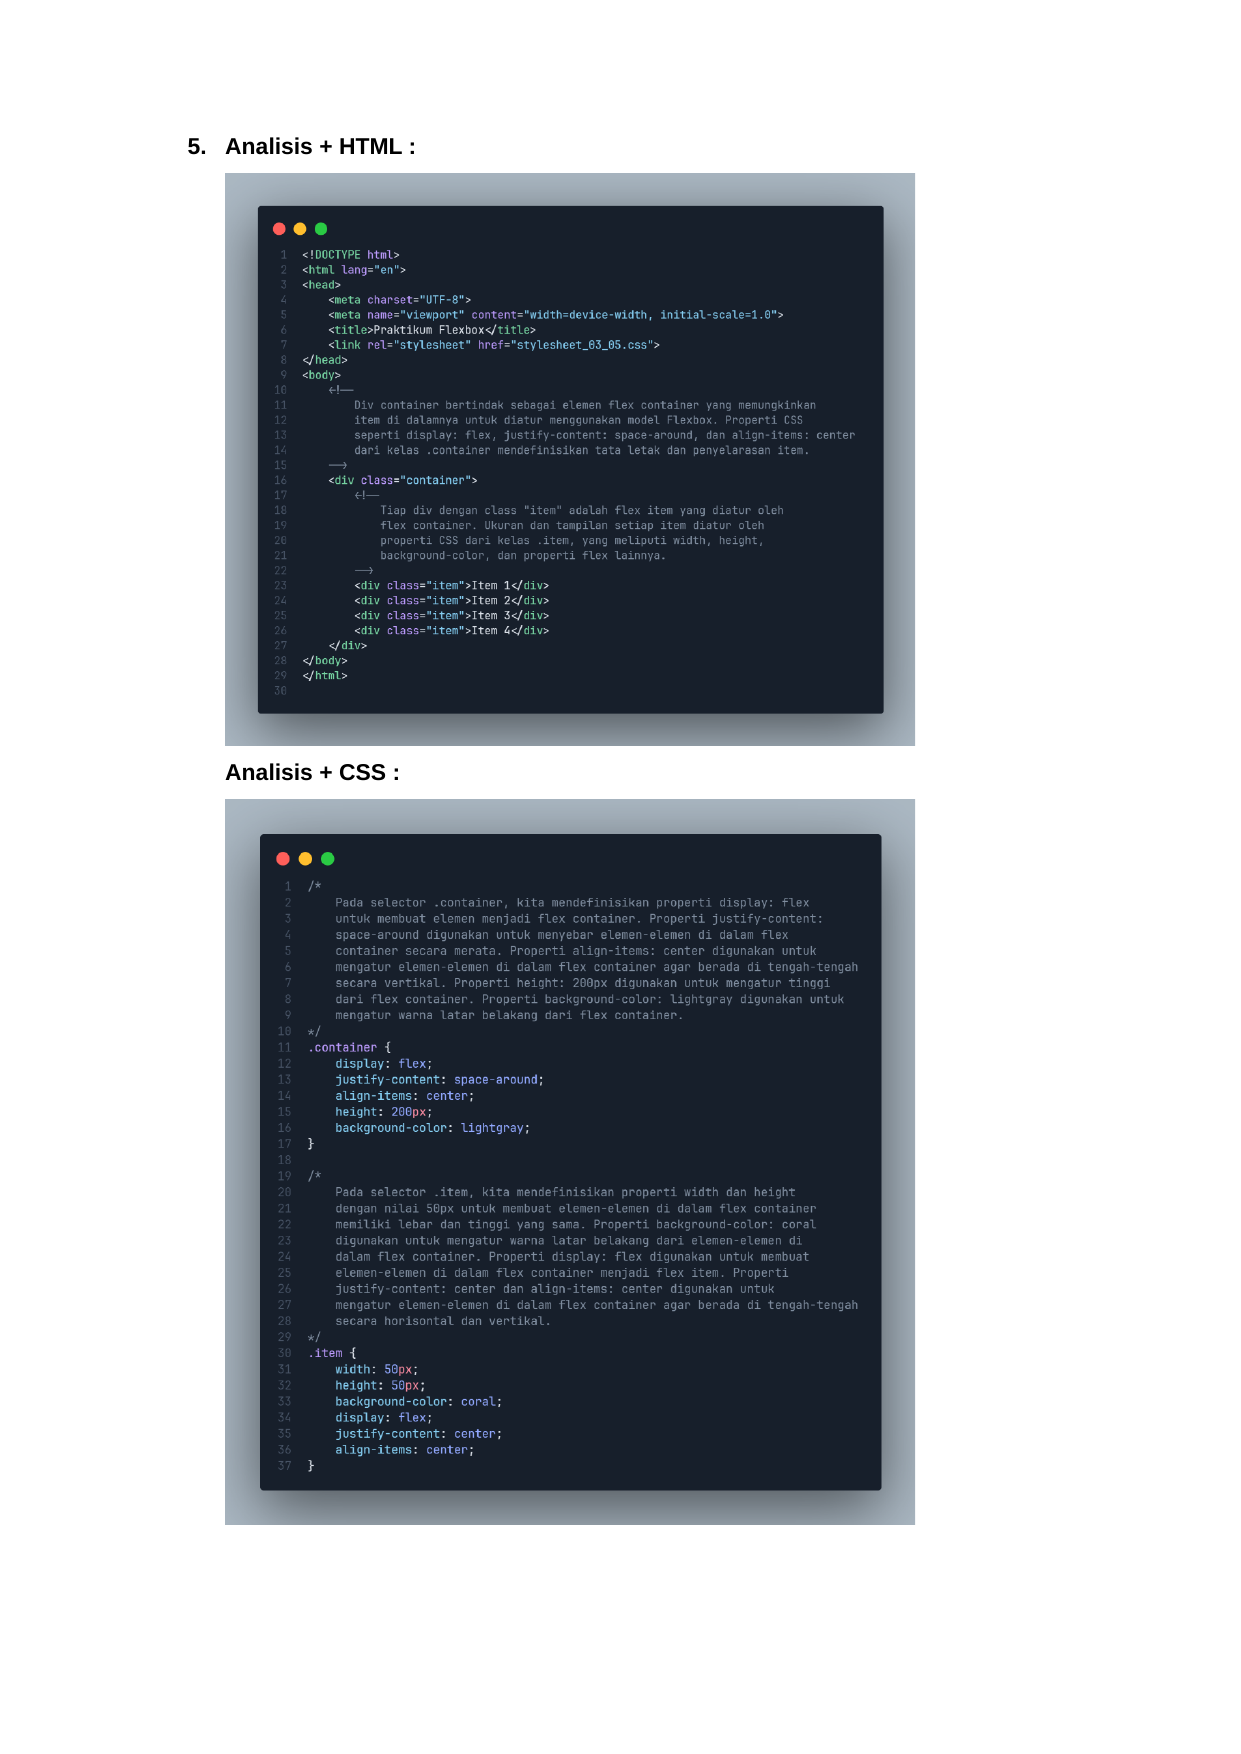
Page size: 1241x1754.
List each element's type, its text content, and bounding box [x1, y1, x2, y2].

picture [225, 799, 916, 1525]
list Analisis + CSS : [225, 759, 840, 799]
picture [225, 173, 916, 746]
